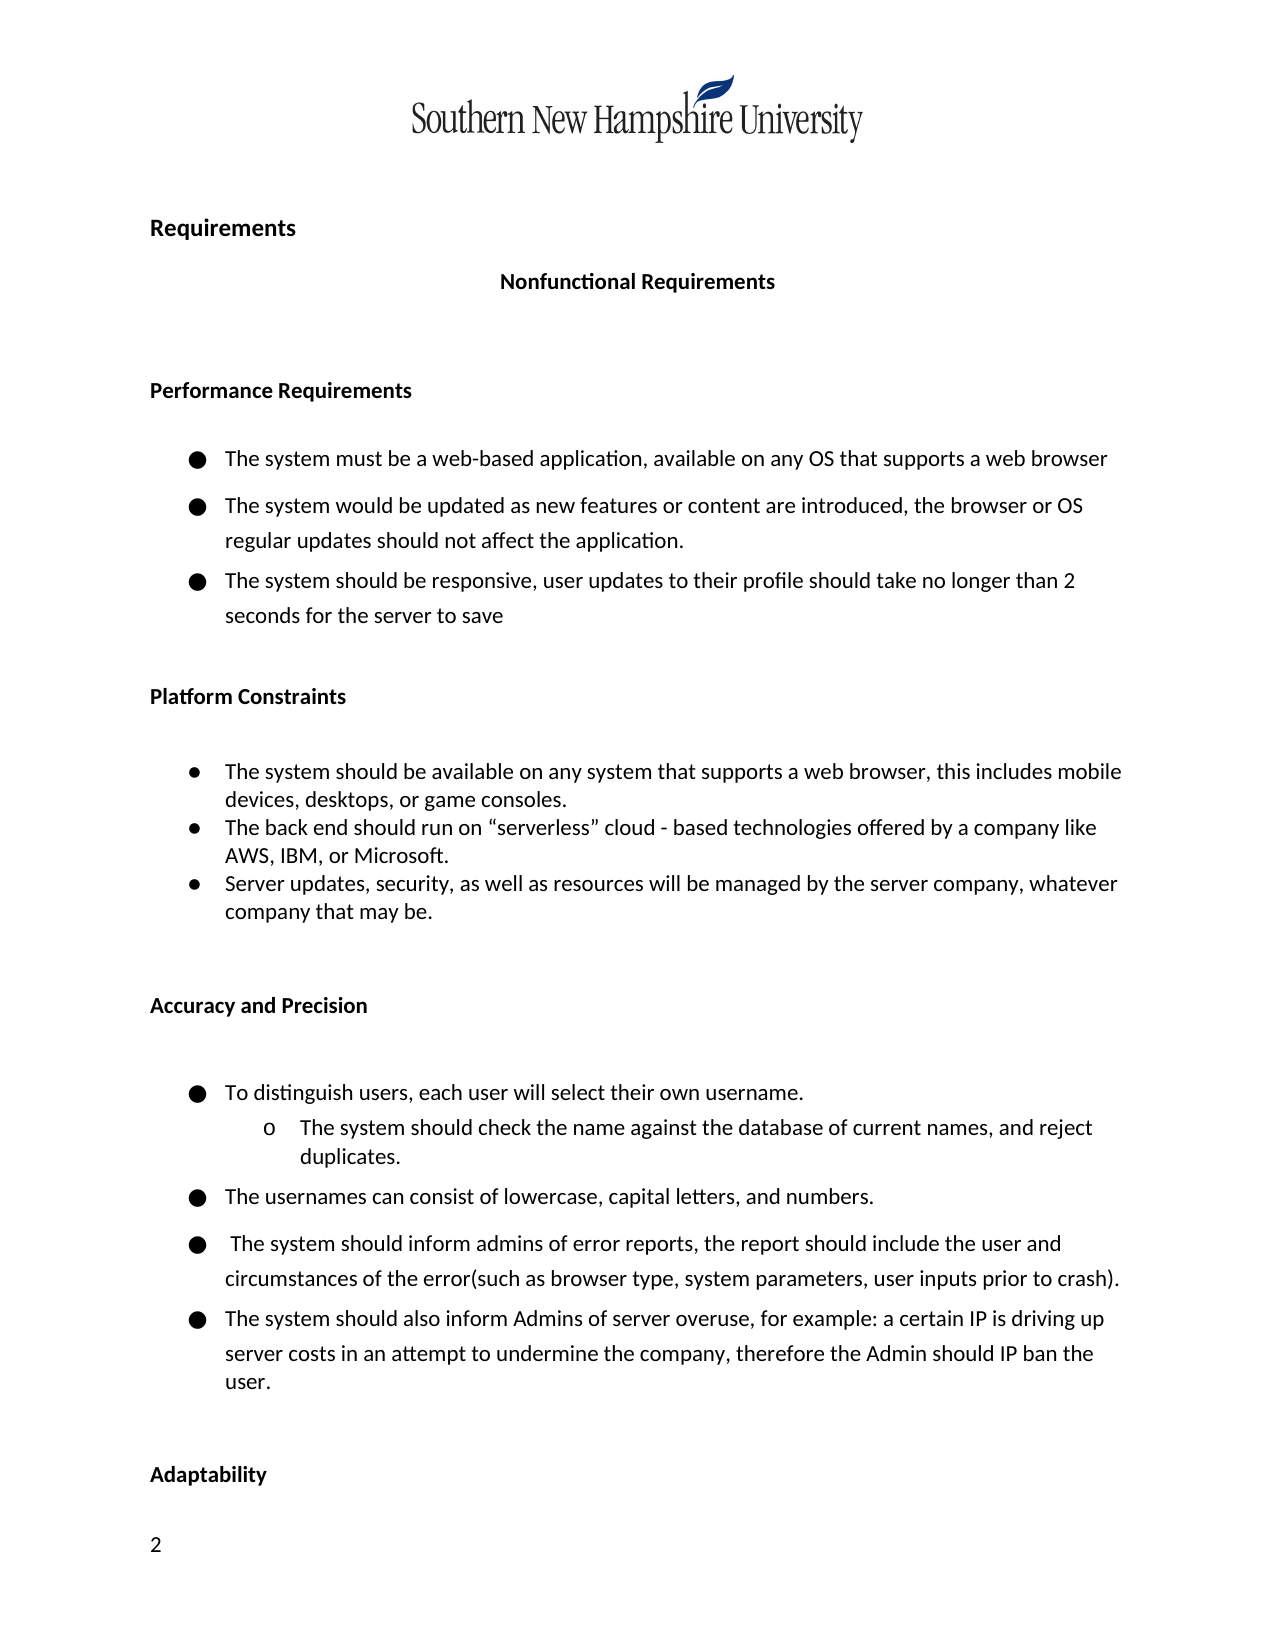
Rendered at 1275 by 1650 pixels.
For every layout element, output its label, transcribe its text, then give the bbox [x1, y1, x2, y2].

list The usernames can consist of lowercase, capital letters, and numbers. [187, 1170, 1125, 1217]
subtitle Accuracy and Precision [150, 991, 1125, 1019]
list The system must be a web-based application, available on any OS that supports a web browser [187, 432, 1125, 479]
subtitle Platform Constraints [150, 682, 1125, 711]
list The system should be available on any system that supports a web browser, this includes mobile devices, desktops, or game consoles. [187, 757, 1125, 813]
subtitle Nonfunctional Requirements [150, 267, 1125, 295]
subtitle Performance Requirements [150, 376, 1125, 404]
list The system should be responsive, user updates to their profile should take no longer than 2 seconds for the server to save [187, 554, 1125, 629]
list The system should also inform Admins of server overuse, for example: a certain IP is driving up server costs in an attempt to undermine the company, therefore the Admin should IP ban the user. [187, 1292, 1125, 1395]
list The back end should run on “serverless” cloud - based technologies offered by a company like AWS, IBM, or Microsoft. [187, 813, 1125, 869]
picture [412, 75, 863, 143]
subtitle Adaptability [150, 1461, 1125, 1489]
subtitle Requirements [150, 212, 1125, 242]
list The system would be updated as new features or content are introduced, the browser or OS regular updates should not affect the application. [187, 479, 1125, 554]
list Server updates, security, as well as resources will be managed by the server company, whatever company that may be. [187, 869, 1125, 926]
list To distinguish users, each user will select their own username. [187, 1066, 1125, 1113]
list The system should inform admins of error reports, the report should include the user and circumstances of the error(such as browser type, system parameters, user inputs prior to crash). [187, 1217, 1125, 1292]
list The system should check the name against the database of current names, and reject duplicates. [262, 1113, 1125, 1170]
